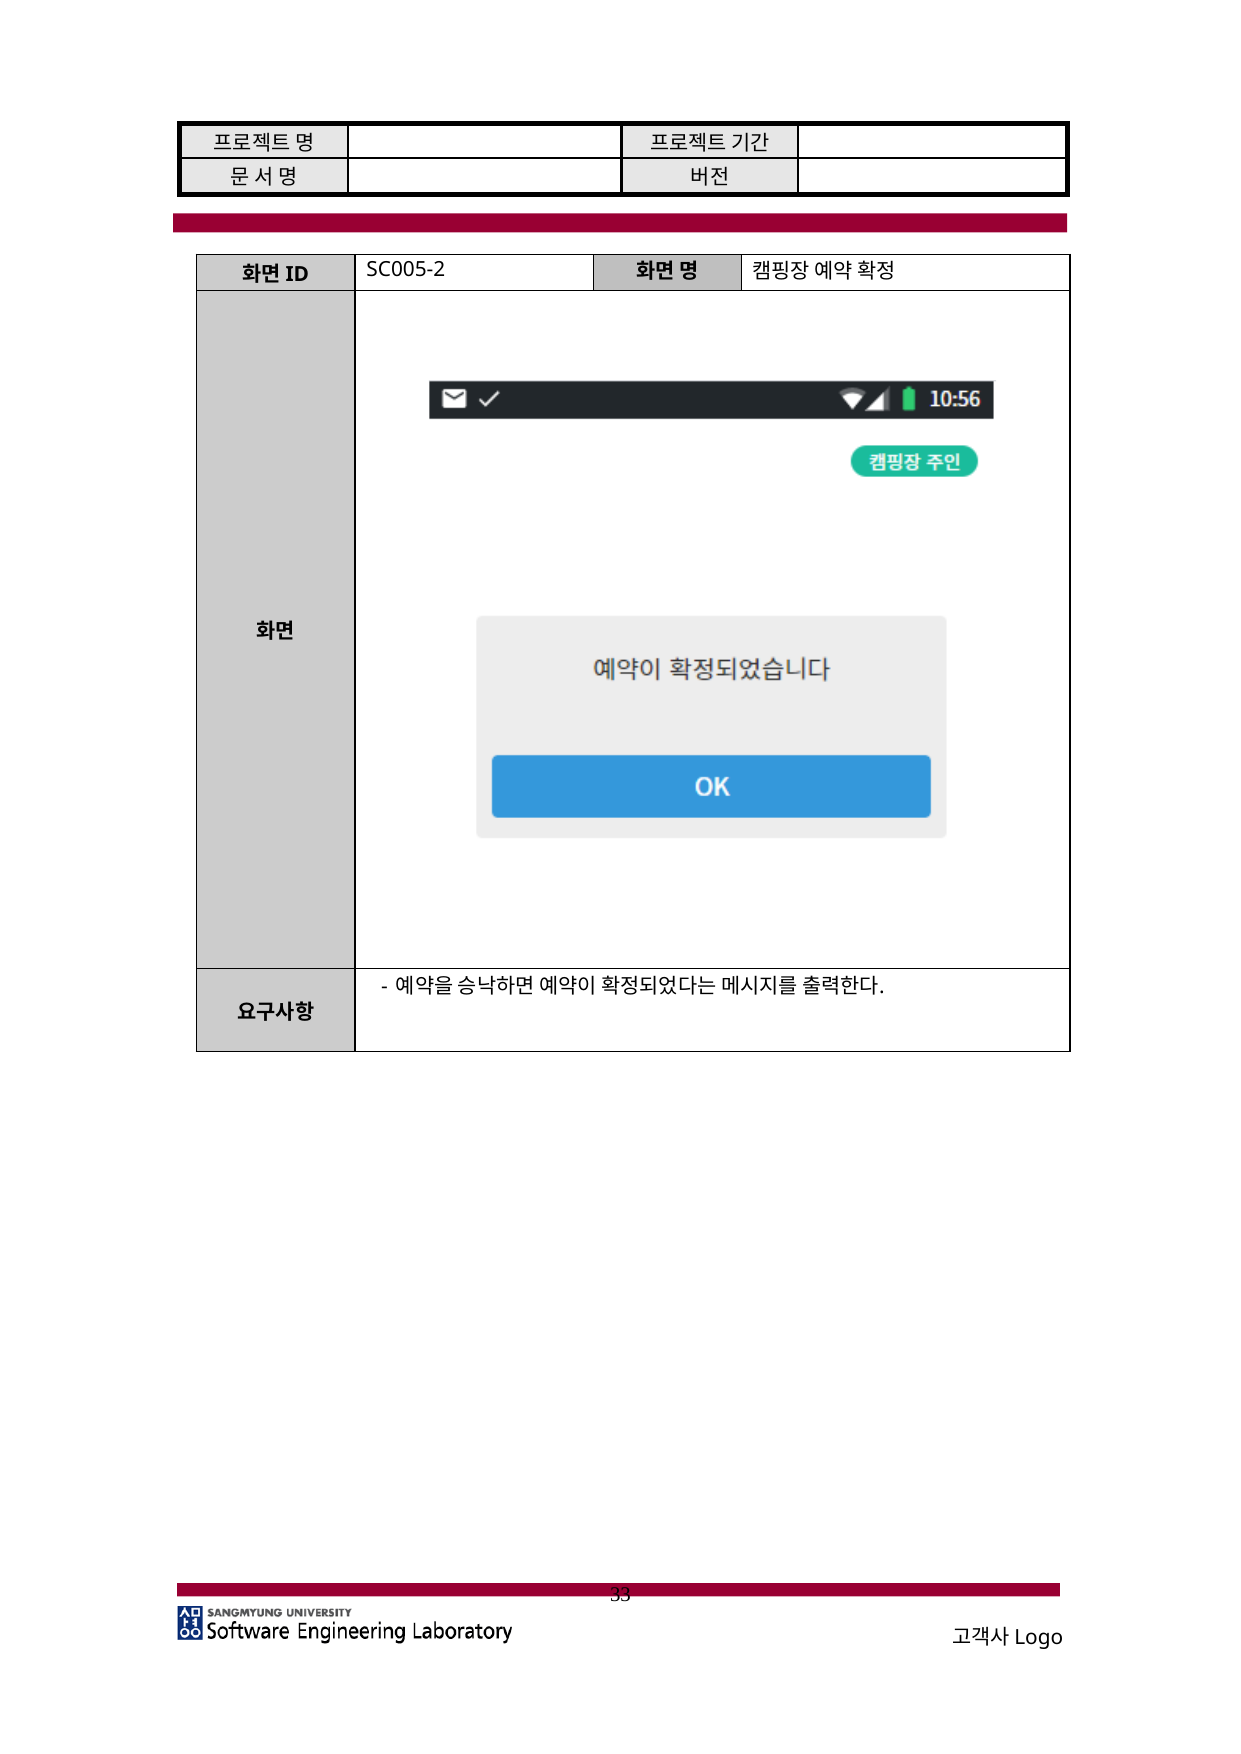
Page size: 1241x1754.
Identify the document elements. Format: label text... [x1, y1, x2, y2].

table_cell [356, 291, 1069, 968]
table_header 화면 명 [594, 255, 741, 290]
picture [177, 1606, 515, 1645]
table_cell 화면 [197, 291, 354, 968]
table_header SC005-2 [356, 255, 593, 290]
table_cell 요구사항 [197, 969, 354, 1051]
picture [428, 380, 997, 879]
table_cell 예약을 승낙하면 예약이 확정되었다는 메시지를 출력한다. [356, 969, 1069, 1051]
table_header 화면 ID [197, 255, 354, 290]
table_header 캠핑장 예약 확정 [742, 255, 1069, 290]
